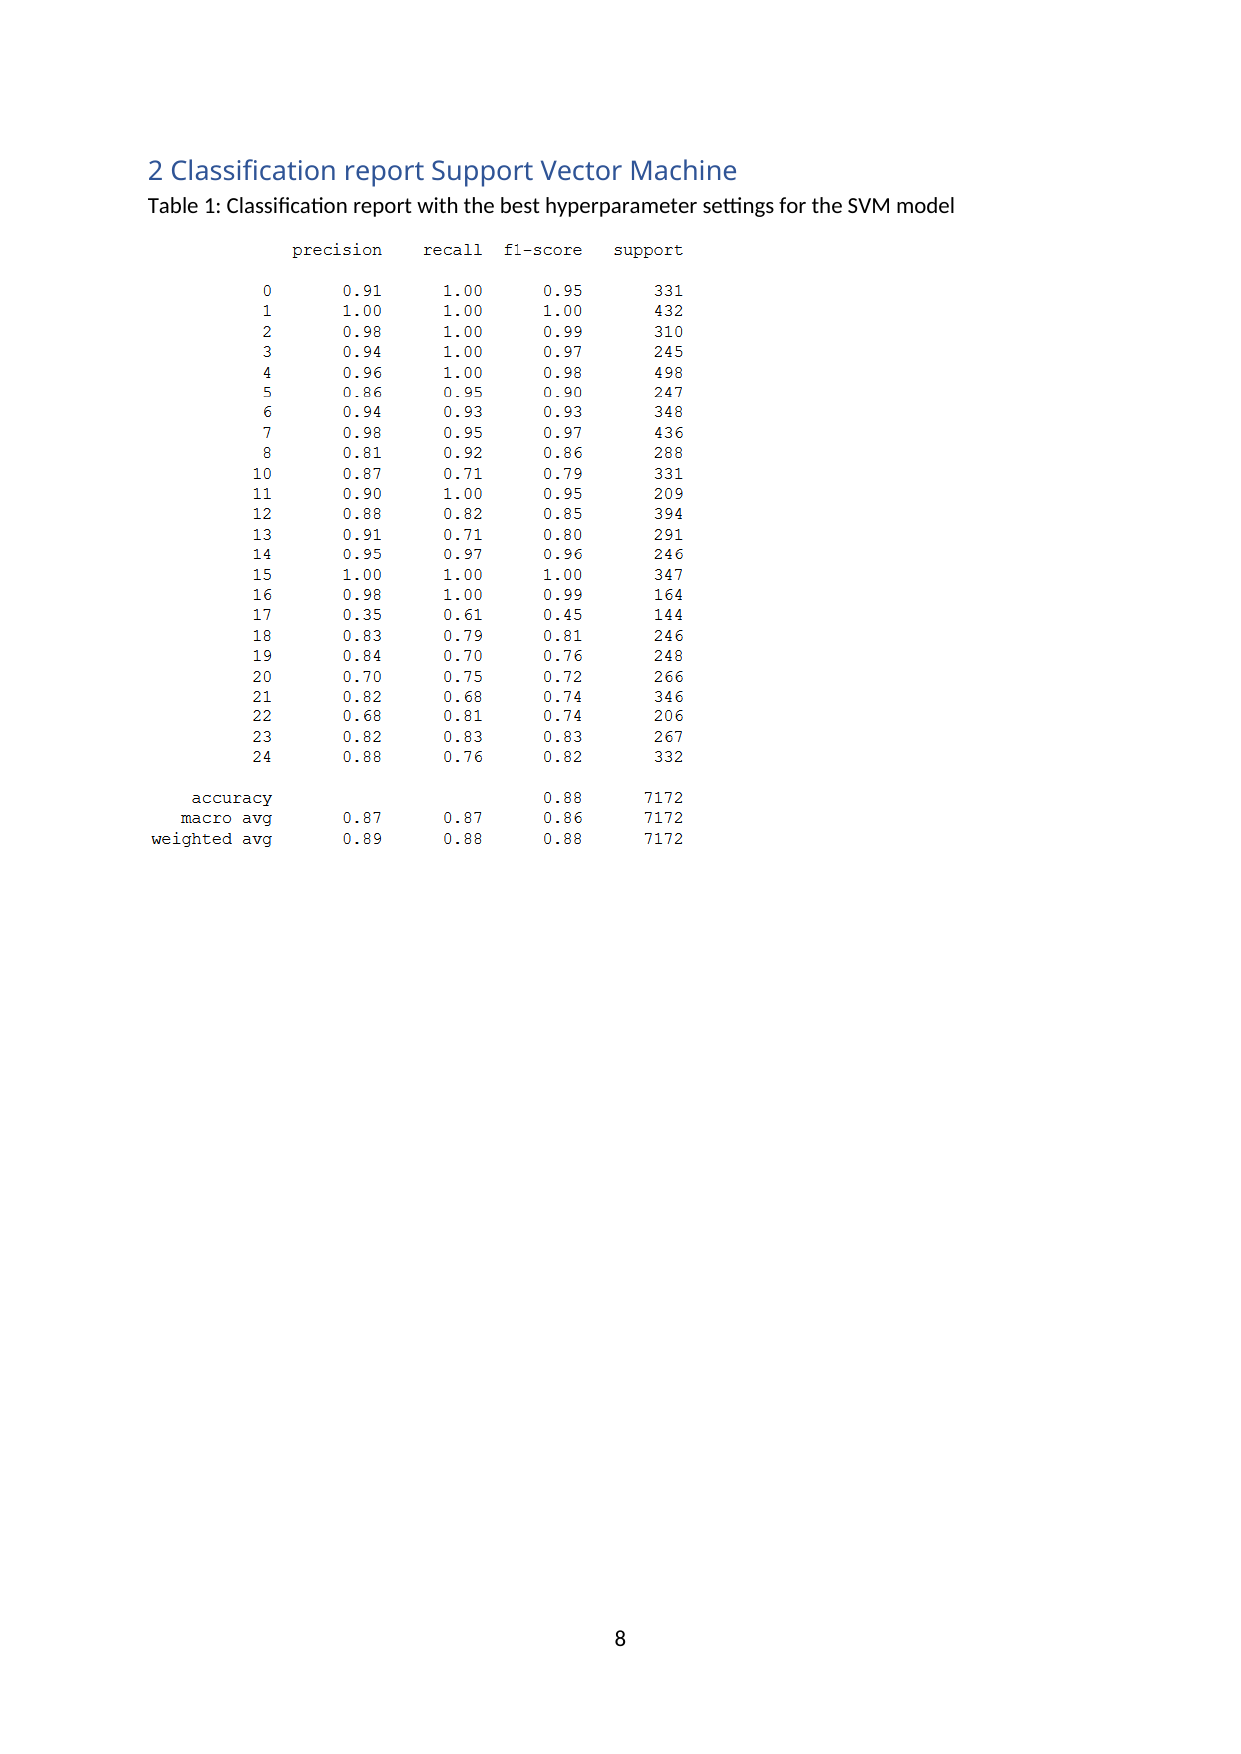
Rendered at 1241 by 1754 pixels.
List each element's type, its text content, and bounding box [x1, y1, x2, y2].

picture [147, 240, 701, 862]
text Table 1: Classification report with the best hyperparameter settings for the SVM model [148, 192, 1093, 219]
subtitle 2 Classification report Support Vector Machine [148, 152, 1093, 189]
